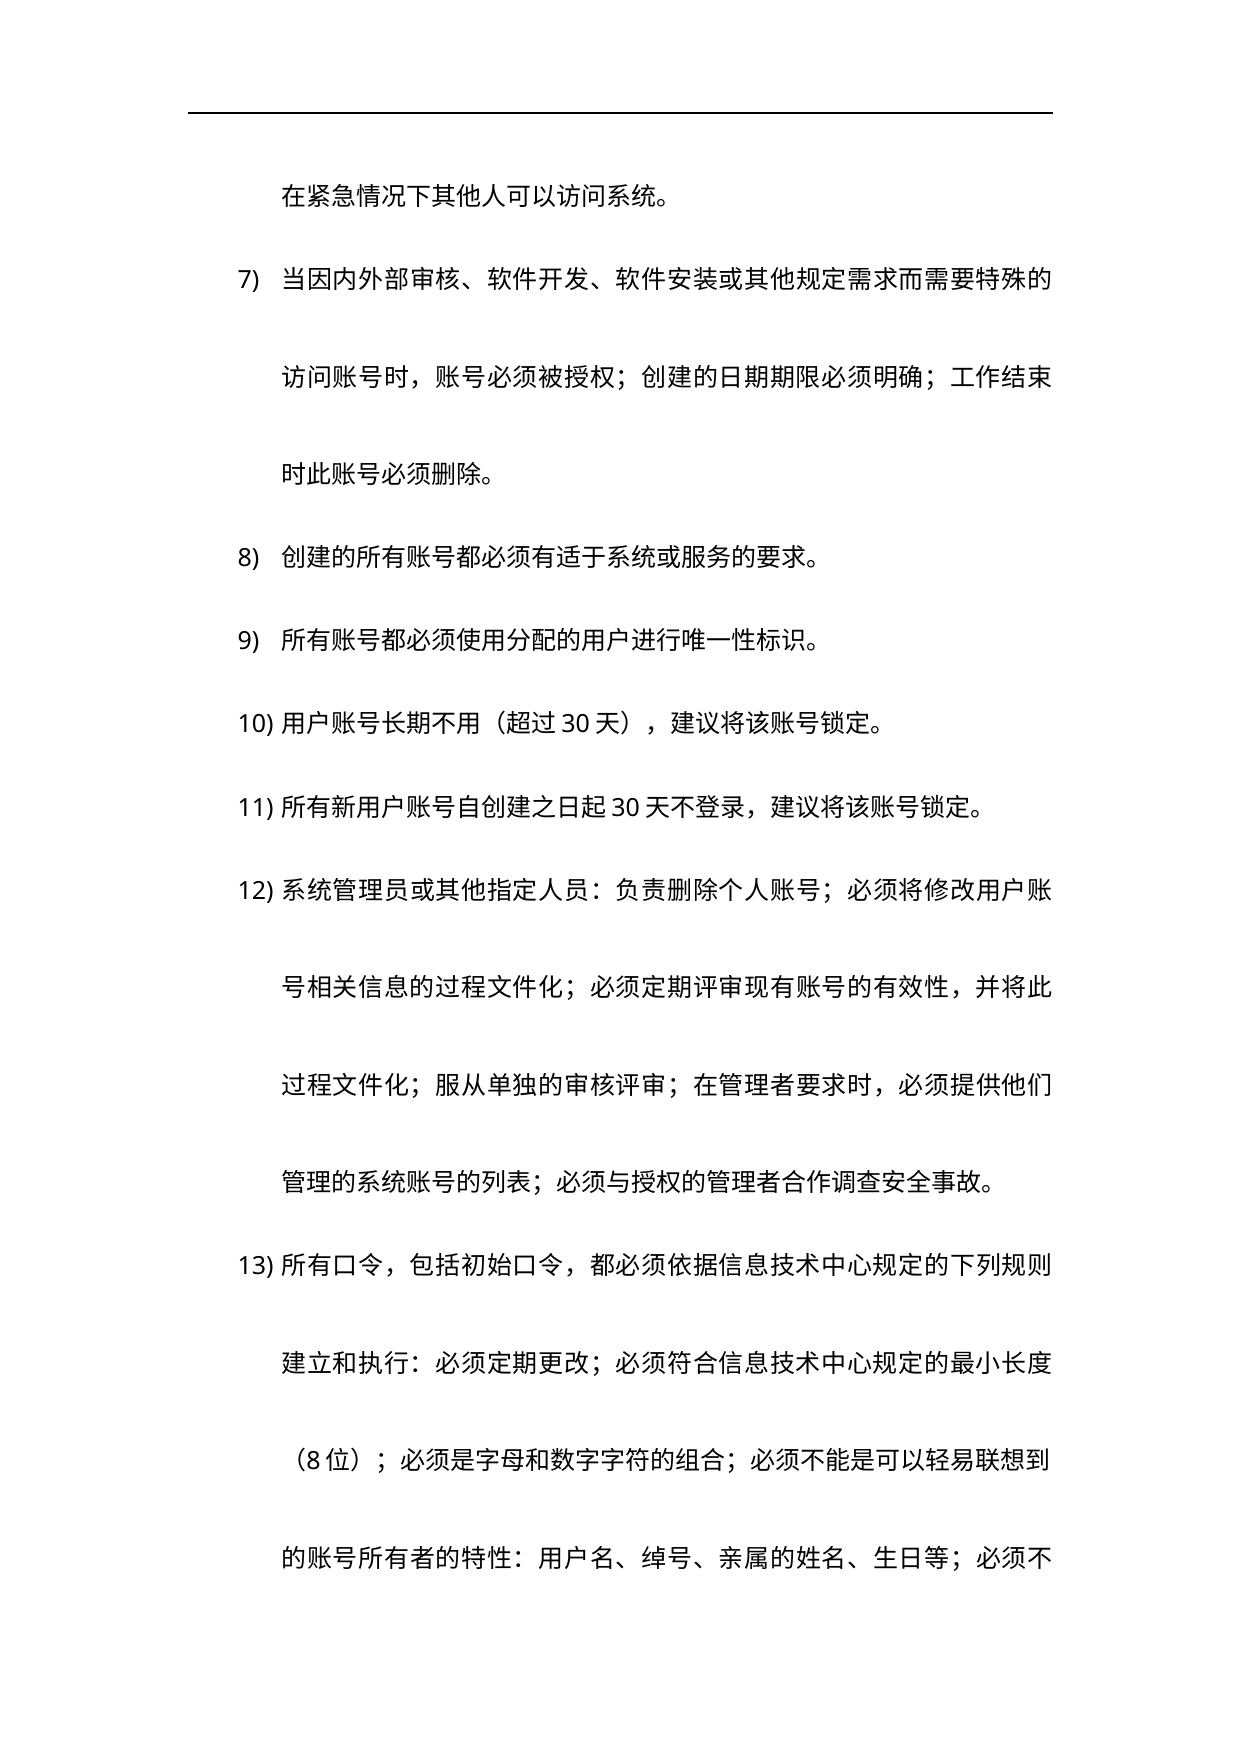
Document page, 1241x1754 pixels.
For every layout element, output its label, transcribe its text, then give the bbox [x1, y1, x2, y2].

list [237, 162, 1053, 227]
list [237, 1231, 1053, 1589]
list 当因内外部审核、软件开发、软件安装或其他规定需求而需要特殊的访问账号时，账号必须被授权；创建的日期期限必须明确；工作结束时此账号必须删除。 [237, 245, 1053, 505]
list 用户账号长期不用（超过30天），建议将该账号锁定。 [237, 689, 1053, 754]
list 所有新用户账号自创建之日起30天不登录，建议将该账号锁定。 [237, 773, 1053, 838]
list 创建的所有账号都必须有适于系统或服务的要求。 [237, 523, 1053, 588]
list 所有账号都必须使用分配的用户进行唯一性标识。 [237, 606, 1053, 671]
list 系统管理员或其他指定人员：负责删除个人账号；必须将修改用户账号相关信息的过程文件化；必须定期评审现有账号的有效性，并将此过程文件化；服从单独的审核评审；在管理者要求时，必须提供他们管理的系统账号的列表；必须与授权的管理者合作调查安全事故。 [237, 856, 1053, 1213]
